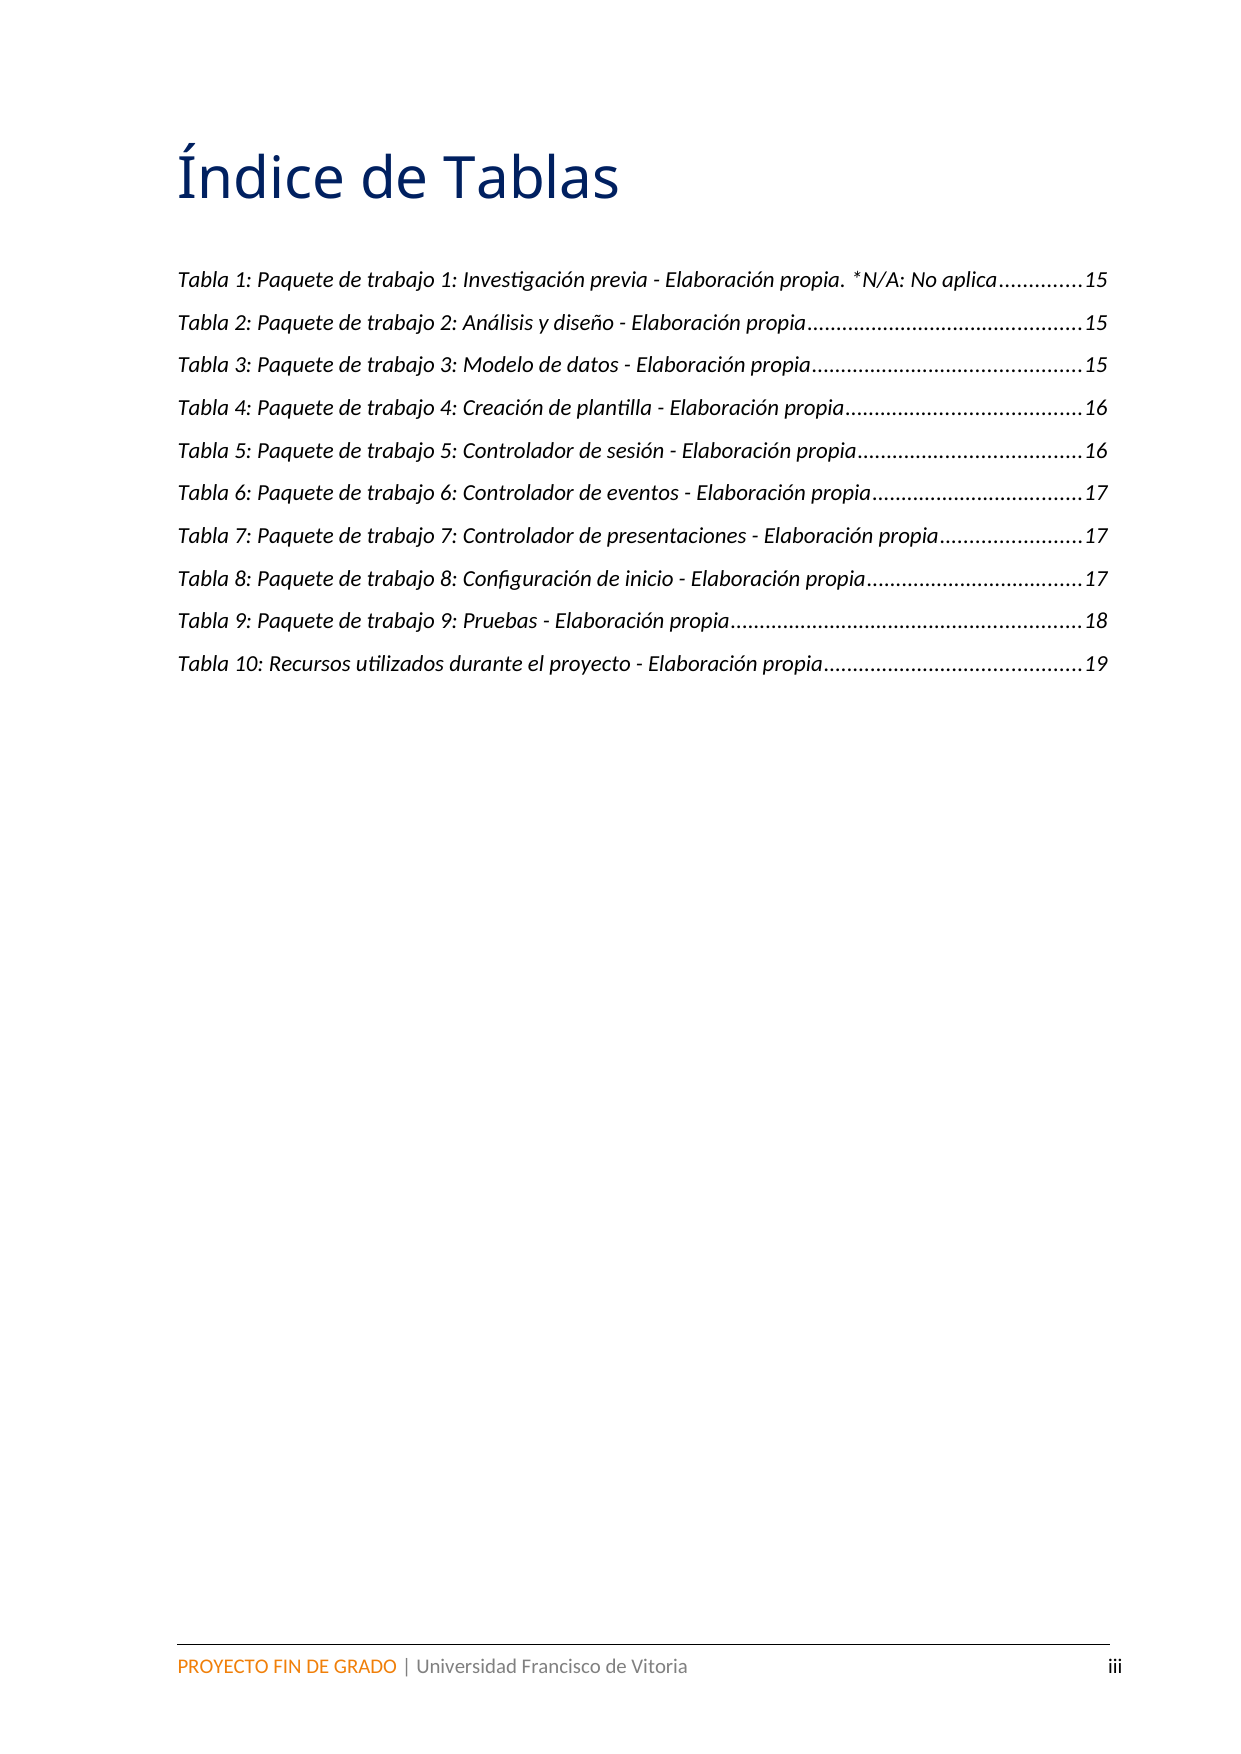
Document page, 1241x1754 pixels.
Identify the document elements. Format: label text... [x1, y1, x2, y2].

text Tabla 6: Paquete de trabajo 6: Controlador de eventos - Elaboración propia 17 [177, 478, 1110, 506]
text Tabla 5: Paquete de trabajo 5: Controlador de sesión - Elaboración propia 16 [177, 436, 1110, 464]
text Tabla 9: Paquete de trabajo 9: Pruebas - Elaboración propia 18 [177, 607, 1110, 634]
text Tabla 8: Paquete de trabajo 8: Configuración de inicio - Elaboración propia 17 [177, 564, 1110, 592]
text Tabla 10: Recursos utilizados durante el proyecto - Elaboración propia 19 [177, 649, 1110, 677]
text Tabla 2: Paquete de trabajo 2: Análisis y diseño - Elaboración propia 15 [177, 308, 1110, 336]
text Tabla 3: Paquete de trabajo 3: Modelo de datos - Elaboración propia 15 [177, 350, 1110, 378]
title Índice de Tablas [177, 136, 1110, 215]
text Tabla 1: Paquete de trabajo 1: Investigación previa - Elaboración propia. *N/A: No aplica 15 [177, 265, 1110, 293]
text Tabla 7: Paquete de trabajo 7: Controlador de presentaciones - Elaboración propia 17 [177, 521, 1110, 549]
text Tabla 4: Paquete de trabajo 4: Creación de plantilla - Elaboración propia 16 [177, 393, 1110, 421]
